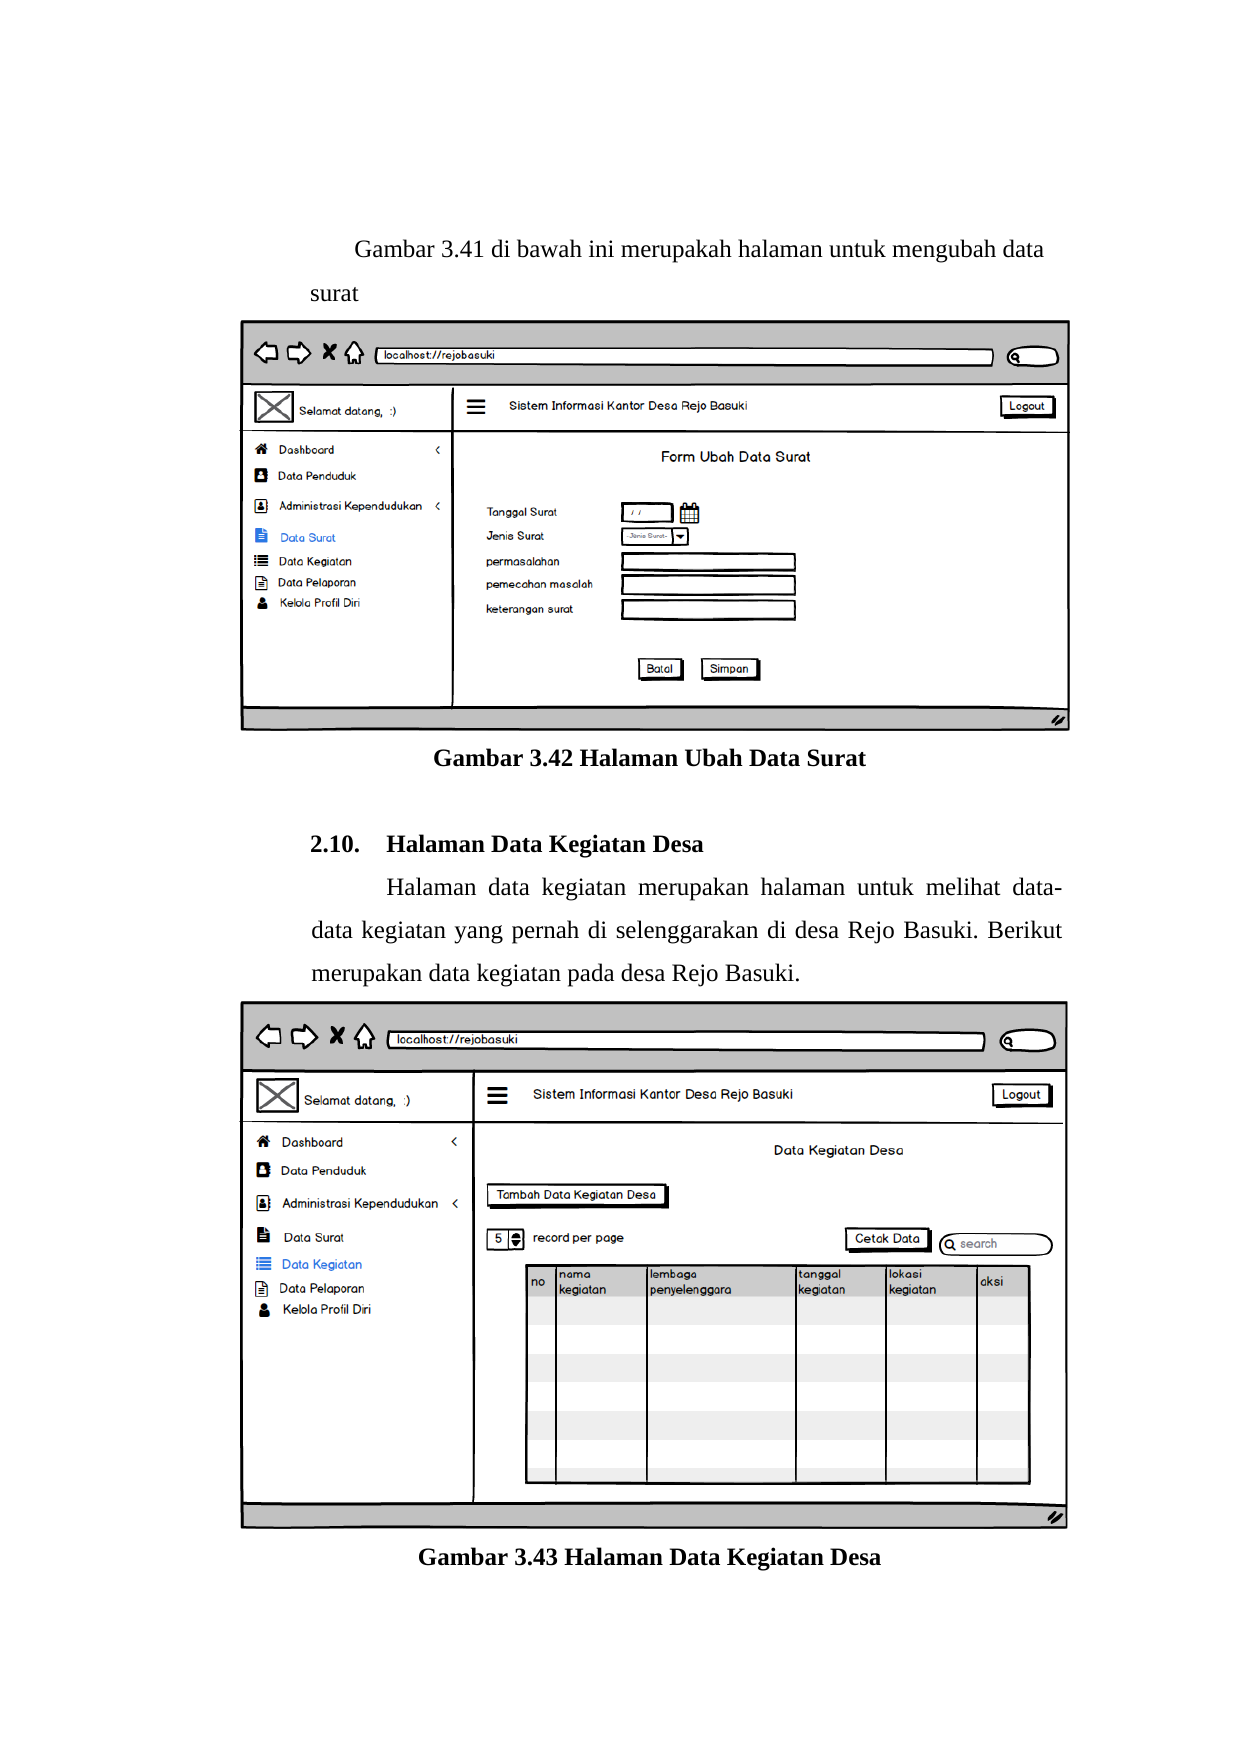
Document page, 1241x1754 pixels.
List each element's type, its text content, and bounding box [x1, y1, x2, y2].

text Halaman data kegiatan merupakan halaman untuk melihat data- data kegiatan yang pernah di selenggarakan di desa Rejo Basuki. Berikut merupakan data kegiatan pada desa Rejo Basuki. [311, 872, 1063, 987]
subtitle Gambar 3.42 Halaman Ubah Data Surat [433, 743, 1153, 771]
picture [239, 1001, 1068, 1529]
subtitle Gambar 3.43 Halaman Data Kegiatan Desa [273, 1542, 1026, 1571]
list Halaman Data Kegiatan Desa [310, 829, 1153, 858]
picture [239, 320, 1070, 731]
text Gambar 3.41 di bawah ini merupakah halaman untuk mengubah data surat [310, 234, 1046, 306]
